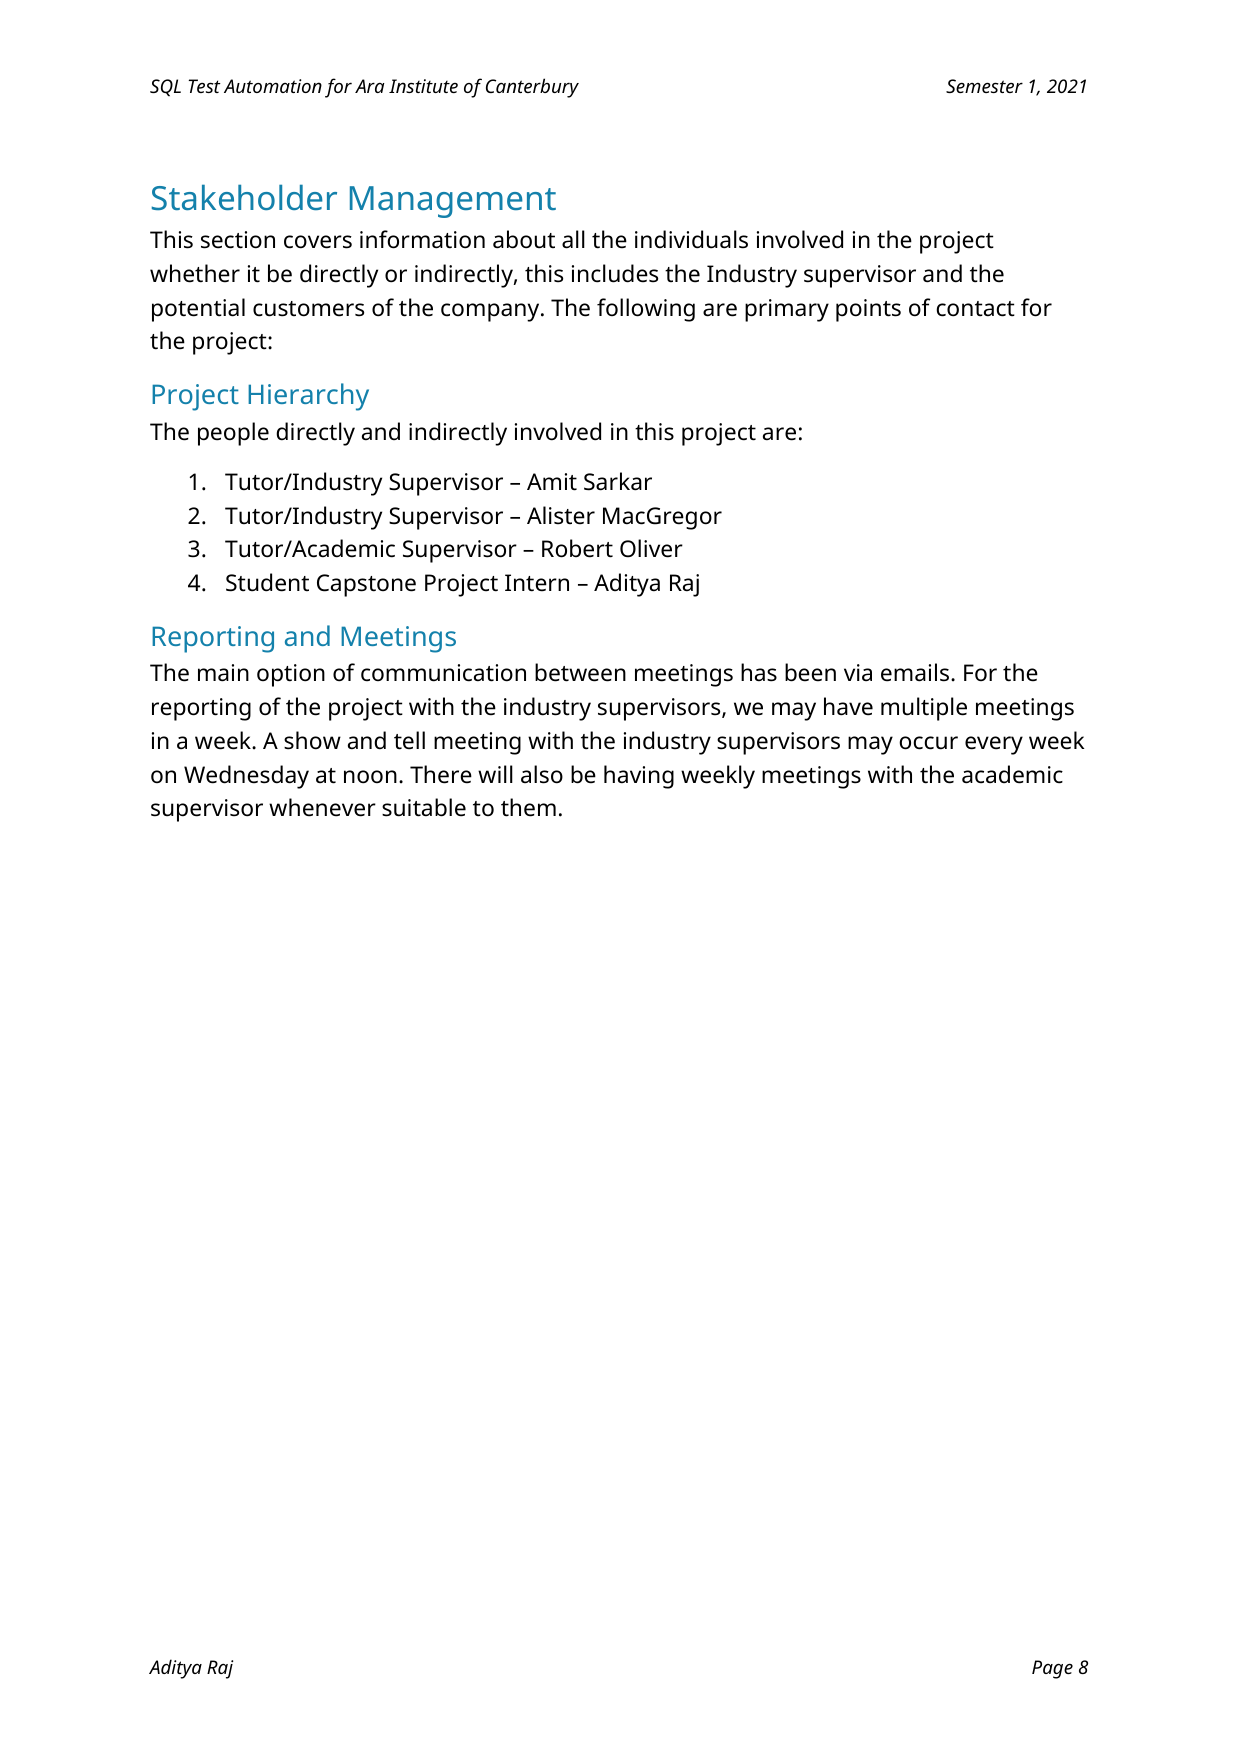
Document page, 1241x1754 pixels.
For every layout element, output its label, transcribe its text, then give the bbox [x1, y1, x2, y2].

subtitle Reporting and Meetings [150, 617, 1090, 654]
subtitle Stakeholder Management [150, 175, 1090, 220]
subtitle Project Hierarchy [150, 376, 1090, 412]
list Student Capstone Project Intern – Aditya Raj [187, 567, 1090, 598]
list Tutor/Industry Supervisor – Amit Sarkar [187, 466, 1090, 497]
text The people directly and indirectly involved in this project are: [150, 415, 1090, 447]
list Tutor/Industry Supervisor – Alister MacGregor [187, 499, 1090, 531]
list Tutor/Academic Supervisor – Robert Oliver [187, 533, 1090, 564]
text The main option of communication between meetings has been via emails. For the reporting of the project with the industry supervisors, we may have multiple meetings in a week. A show and tell meeting with the industry supervisors may occur every week on Wednesday at noon. There will also be having weekly meetings with the academic supervisor whenever suitable to them. [150, 657, 1090, 823]
text This section covers information about all the individuals involved in the project whether it be directly or indirectly, this includes the Industry supervisor and the potential customers of the company. The following are primary points of contact for the project: [150, 224, 1090, 356]
